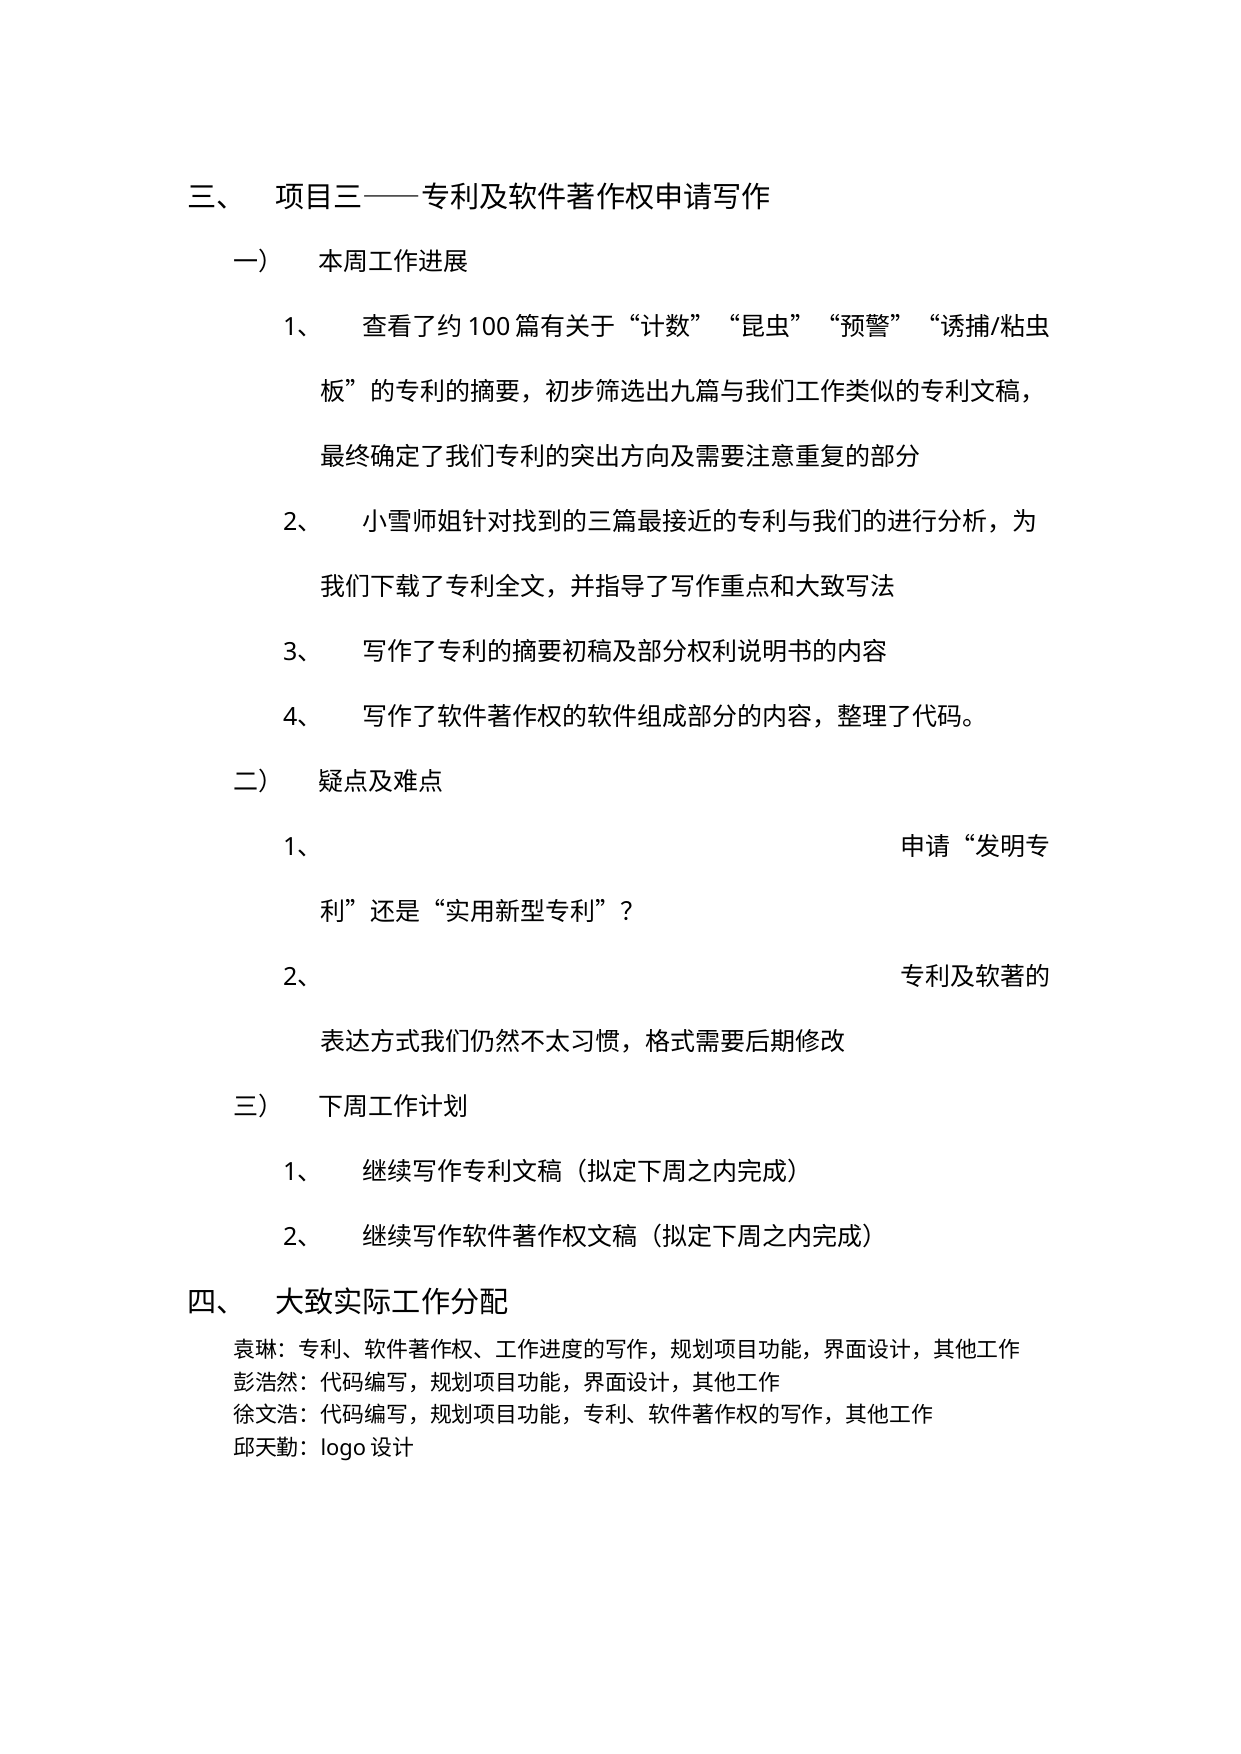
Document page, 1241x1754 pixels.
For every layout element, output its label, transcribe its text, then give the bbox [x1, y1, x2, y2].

list 本周工作进展 [233, 227, 1053, 292]
list 下周工作计划 [233, 1072, 1053, 1137]
list 袁琳：专利、软件著作权、工作进度的写作，规划项目功能，界面设计，其他工作 [233, 1332, 1053, 1364]
list 邱天勤：logo设计 [233, 1429, 1053, 1462]
list 继续写作专利文稿（拟定下周之内完成） [283, 1137, 1053, 1202]
list 疑点及难点 [233, 747, 1053, 812]
list 写作了软件著作权的软件组成部分的内容，整理了代码。 [283, 682, 1053, 747]
list 大致实际工作分配 [187, 1267, 1053, 1332]
list 项目三——专利及软件著作权申请写作 [187, 162, 1053, 227]
list 彭浩然：代码编写，规划项目功能，界面设计，其他工作 [233, 1364, 1053, 1397]
list 写作了专利的摘要初稿及部分权利说明书的内容 [283, 617, 1053, 682]
list 小雪师姐针对找到的三篇最接近的专利与我们的进行分析，为我们下载了专利全文，并指导了写作重点和大致写法 [283, 487, 1053, 617]
list 申请“发明专利”还是“实用新型专利”？ [283, 812, 1053, 942]
list 徐文浩：代码编写，规划项目功能，专利、软件著作权的写作，其他工作 [233, 1397, 1053, 1429]
list 专利及软著的表达方式我们仍然不太习惯，格式需要后期修改 [283, 942, 1053, 1072]
list 继续写作软件著作权文稿（拟定下周之内完成） [283, 1202, 1053, 1267]
list 查看了约100篇有关于“计数”“昆虫”“预警”“诱捕/粘虫板”的专利的摘要，初步筛选出九篇与我们工作类似的专利文稿，最终确定了我们专利的突出方向及需要注意重复的部分 [283, 292, 1053, 487]
